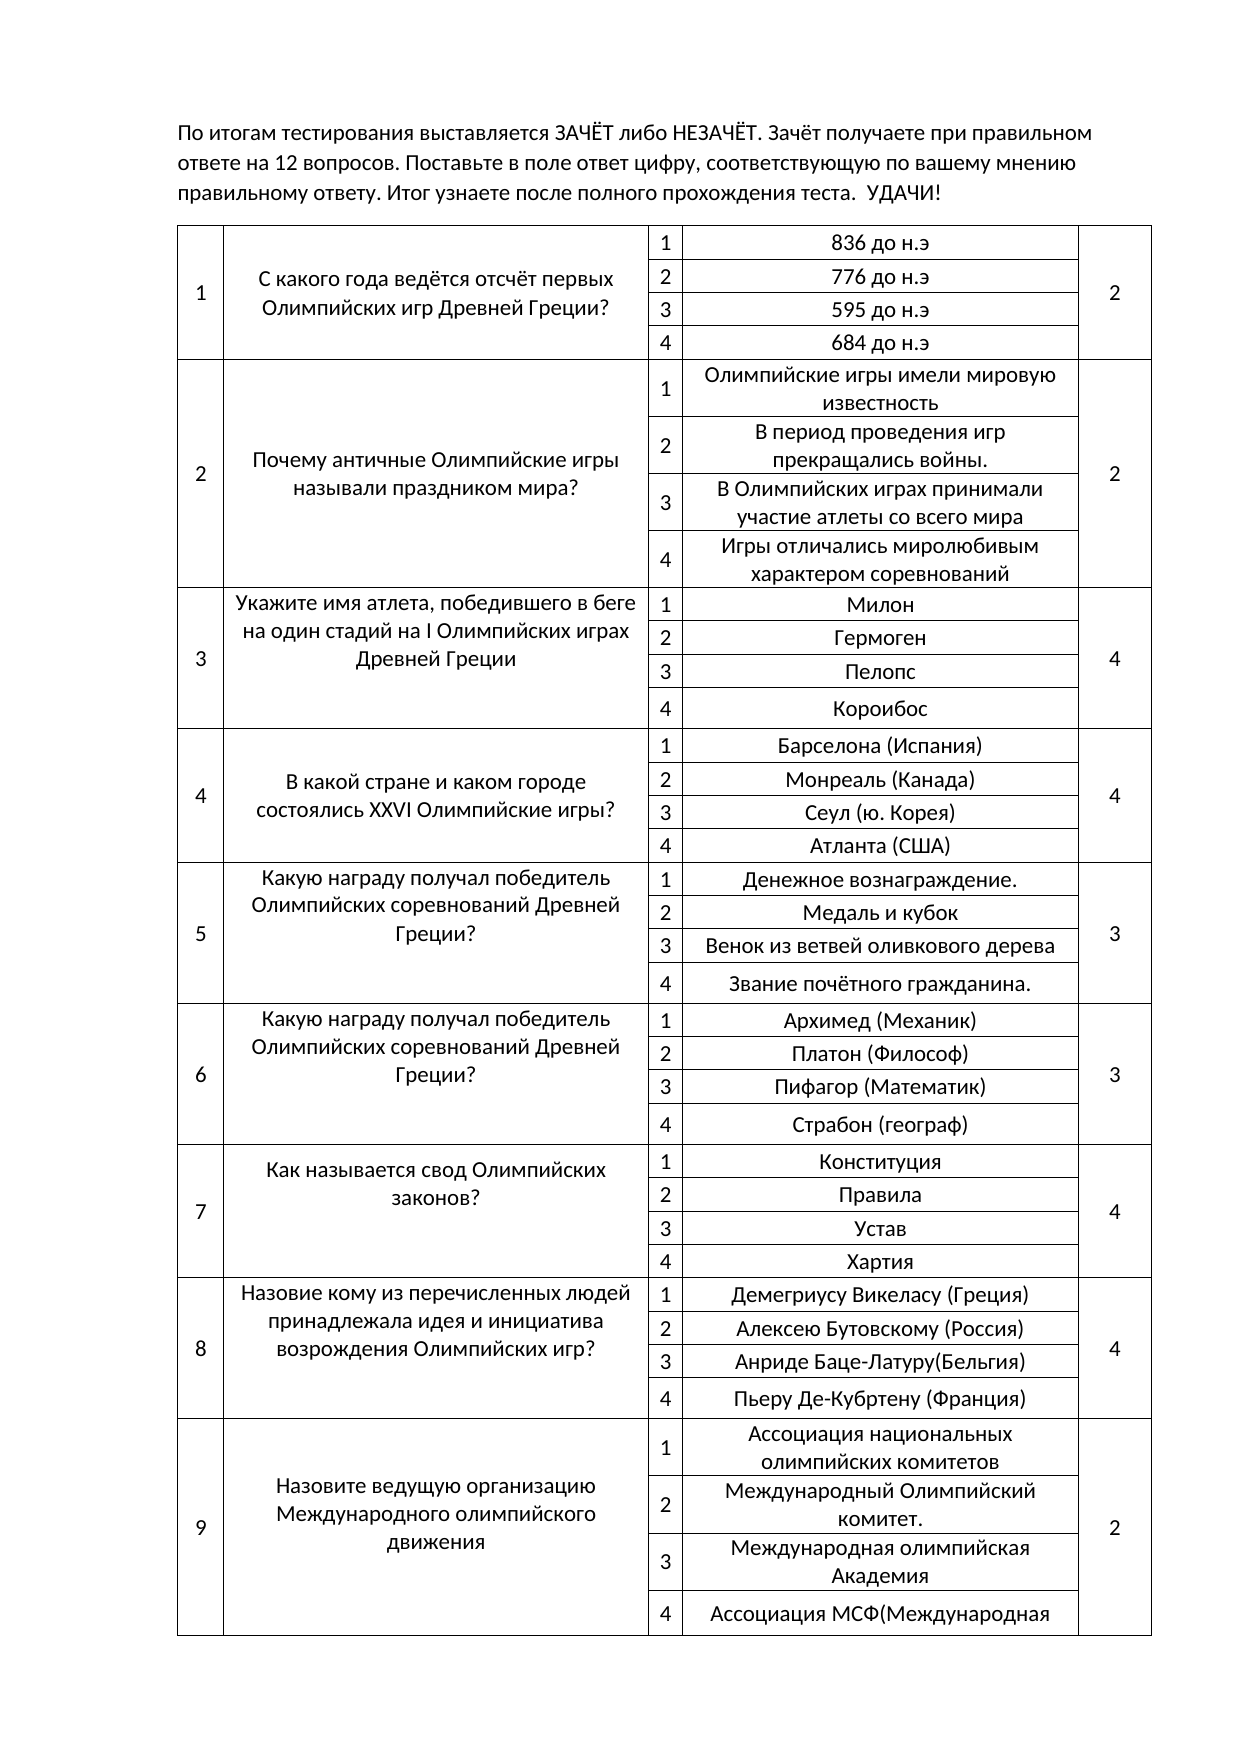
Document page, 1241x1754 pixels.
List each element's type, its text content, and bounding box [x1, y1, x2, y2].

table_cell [683, 1591, 1078, 1635]
table_cell 595 до н.э [683, 293, 1078, 325]
table_cell В какой стране и каком городе состоялись XXVI Олимпийские игры? [224, 729, 648, 862]
table_cell 5 [178, 863, 223, 1003]
table_cell Медаль и кубок [683, 896, 1078, 928]
table_cell 4 [178, 729, 223, 862]
table_cell 7 [178, 1145, 223, 1277]
table_cell Звание почётного гражданина. [683, 963, 1078, 1003]
table_cell Игры отличались миролюбивым характером соревнований [683, 531, 1078, 587]
table_cell 3 [649, 1345, 682, 1377]
table_cell В Олимпийских играх принимали участие атлеты со всего мира [683, 474, 1078, 530]
table_header 836 до н.э [683, 226, 1078, 259]
table_cell Пелопс [683, 655, 1078, 687]
table_cell 2 [178, 360, 223, 587]
table_cell 1 [649, 729, 682, 762]
table_cell Олимпийские игры имели мировую известность [683, 360, 1078, 416]
table_cell 1 [649, 1145, 682, 1177]
table_header 1 [178, 226, 223, 359]
table_cell 684 до н.э [683, 326, 1078, 359]
table_cell 3 [649, 1212, 682, 1244]
table_cell 3 [1079, 863, 1151, 1003]
table_cell 4 [649, 829, 682, 862]
table_cell 1 [649, 863, 682, 895]
table_cell 2 [649, 1312, 682, 1344]
table_cell Архимед (Механик) [683, 1004, 1078, 1036]
table_cell Какую награду получал победитель Олимпийских соревнований Древней Греции? [224, 1004, 648, 1144]
table_cell 1 [649, 588, 682, 620]
table_cell 1 [649, 1004, 682, 1036]
table_cell Сеул (ю. Корея) [683, 796, 1078, 828]
table_cell Назовите ведущую организацию Международного олимпийского движения [224, 1419, 648, 1635]
table_cell Анриде Баце-Латуру(Бельгия) [683, 1345, 1078, 1377]
table_cell Укажите имя атлета, победившего в беге на один стадий на I Олимпийских играх Древней Греции [224, 588, 648, 728]
table_cell Страбон (географ) [683, 1104, 1078, 1144]
table_header 2 [1079, 226, 1151, 359]
table_cell В период проведения игр прекращались войны. [683, 417, 1078, 473]
text По итогам тестирования выставляется ЗАЧЁТ либо НЕЗАЧЁТ. Зачёт получаете при правильном ответе на 12 вопросов. Поставьте в поле ответ цифру, соответствующую по вашему мнению правильному ответу. Итог узнаете после полного прохождения теста. УДАЧИ! [177, 118, 1152, 207]
table_cell 2 [649, 1037, 682, 1069]
table_cell 1 [649, 1419, 682, 1475]
table_cell 2 [649, 1178, 682, 1211]
table_cell Правила [683, 1178, 1078, 1211]
table_cell Атланта (США) [683, 829, 1078, 862]
table_cell 2 [649, 896, 682, 928]
table_cell 8 [178, 1278, 223, 1418]
table_cell 4 [649, 688, 682, 728]
table_cell Почему античные Олимпийские игры называли праздником мира? [224, 360, 648, 587]
table_cell Конституция [683, 1145, 1078, 1177]
table_cell 2 [649, 621, 682, 654]
table_cell 3 [649, 474, 682, 530]
table_cell 776 до н.э [683, 260, 1078, 292]
table_cell Назовие кому из перечисленных людей принадлежала идея и инициатива возрождения Олимпийских игр? [224, 1278, 648, 1418]
table_cell 2 [649, 763, 682, 795]
table_header 1 [649, 226, 682, 259]
table_cell 4 [649, 1378, 682, 1418]
table_cell 2 [1079, 1419, 1151, 1635]
table_cell Пьеру Де-Кубртену (Франция) [683, 1378, 1078, 1418]
table_cell 3 [178, 588, 223, 728]
table_cell Монреаль (Канада) [683, 763, 1078, 795]
table_cell 1 [649, 360, 682, 416]
table_cell 4 [649, 1104, 682, 1144]
table_cell Демегриусу Викеласу (Греция) [683, 1278, 1078, 1311]
table_cell 4 [1079, 729, 1151, 862]
table_cell 4 [1079, 588, 1151, 728]
table_cell Денежное вознаграждение. [683, 863, 1078, 895]
table_cell 2 [1079, 360, 1151, 587]
table_cell 3 [1079, 1004, 1151, 1144]
table_cell 3 [649, 1070, 682, 1103]
table_cell 3 [649, 796, 682, 828]
table_cell Венок из ветвей оливкового дерева [683, 929, 1078, 962]
table_cell Милон [683, 588, 1078, 620]
table_cell 4 [649, 963, 682, 1003]
table_cell Барселона (Испания) [683, 729, 1078, 762]
table_header С какого года ведётся отсчёт первых Олимпийских игр Древней Греции? [224, 226, 648, 359]
table_cell Гермоген [683, 621, 1078, 654]
table_cell Ассоциация национальных олимпийских комитетов [683, 1419, 1078, 1475]
table_cell Устав [683, 1212, 1078, 1244]
table_cell Международный Олимпийский комитет. [683, 1476, 1078, 1532]
table_cell Пифагор (Математик) [683, 1070, 1078, 1103]
table_cell Хартия [683, 1245, 1078, 1277]
table_cell Какую награду получал победитель Олимпийских соревнований Древней Греции? [224, 863, 648, 1003]
table_cell 4 [649, 1591, 682, 1635]
table_cell 3 [649, 293, 682, 325]
table_cell Алексею Бутовскому (Россия) [683, 1312, 1078, 1344]
table_cell Короибос [683, 688, 1078, 728]
table_cell 4 [649, 1245, 682, 1277]
table_cell 4 [649, 326, 682, 359]
table_cell Как называется свод Олимпийских законов? [224, 1145, 648, 1277]
table_cell 2 [649, 260, 682, 292]
table_cell 9 [178, 1419, 223, 1635]
table_cell 4 [1079, 1145, 1151, 1277]
table_cell 3 [649, 1534, 682, 1589]
table_cell 3 [649, 655, 682, 687]
table_cell 2 [649, 1476, 682, 1532]
table_cell 4 [649, 531, 682, 587]
table_cell Международная олимпийская Академия [683, 1534, 1078, 1589]
table_cell 1 [649, 1278, 682, 1311]
table_cell 4 [1079, 1278, 1151, 1418]
table_cell 2 [649, 417, 682, 473]
table_cell Платон (Философ) [683, 1037, 1078, 1069]
table_cell 3 [649, 929, 682, 962]
table_cell 6 [178, 1004, 223, 1144]
